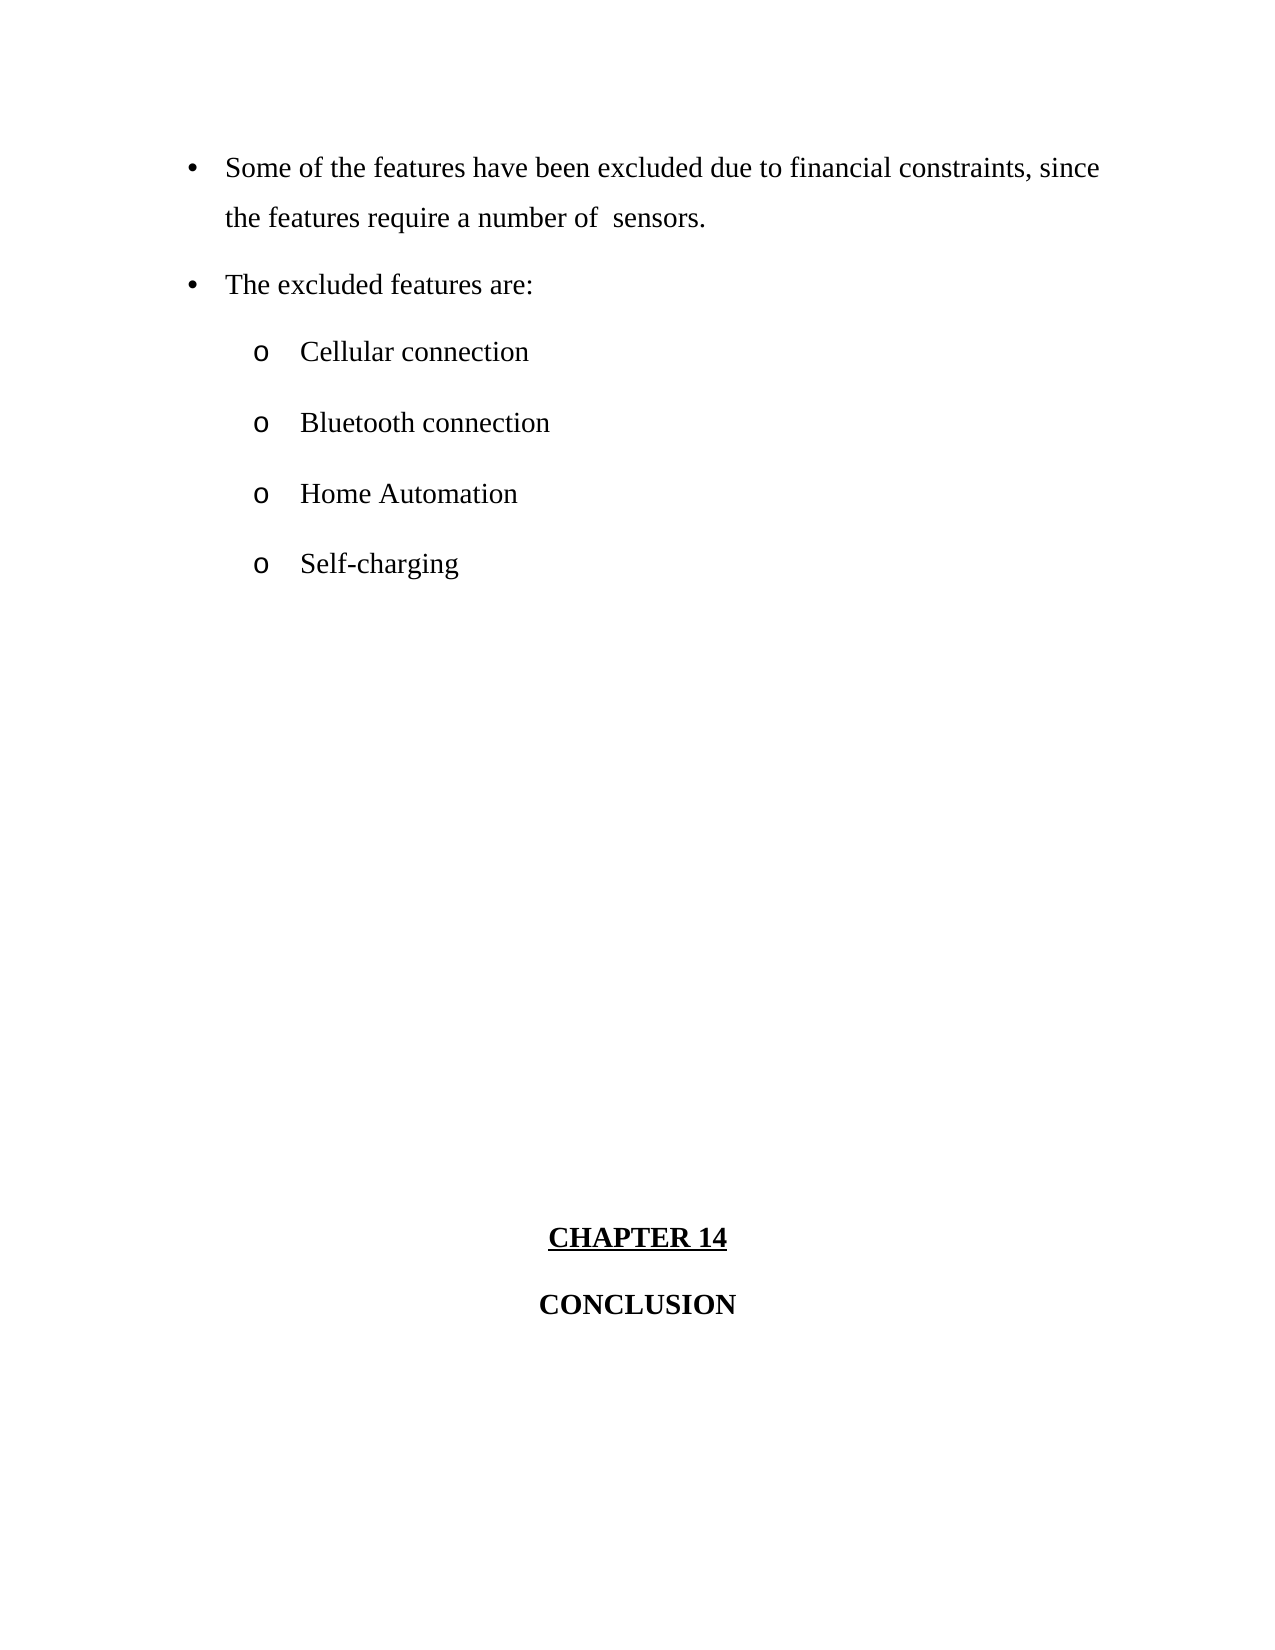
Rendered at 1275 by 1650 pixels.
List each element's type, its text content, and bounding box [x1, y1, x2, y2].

list The excluded features are: [187, 267, 1125, 301]
text CONCLUSION [150, 1287, 1125, 1321]
list Some of the features have been excluded due to financial constraints, since the features require a number of sensors. [187, 150, 1125, 234]
list Cellular connection [252, 334, 1125, 371]
text CHAPTER 14 [150, 1220, 1125, 1254]
list Self-charging [252, 547, 1125, 583]
list Bluetooth connection [252, 405, 1125, 441]
list Home Automation [252, 476, 1125, 512]
